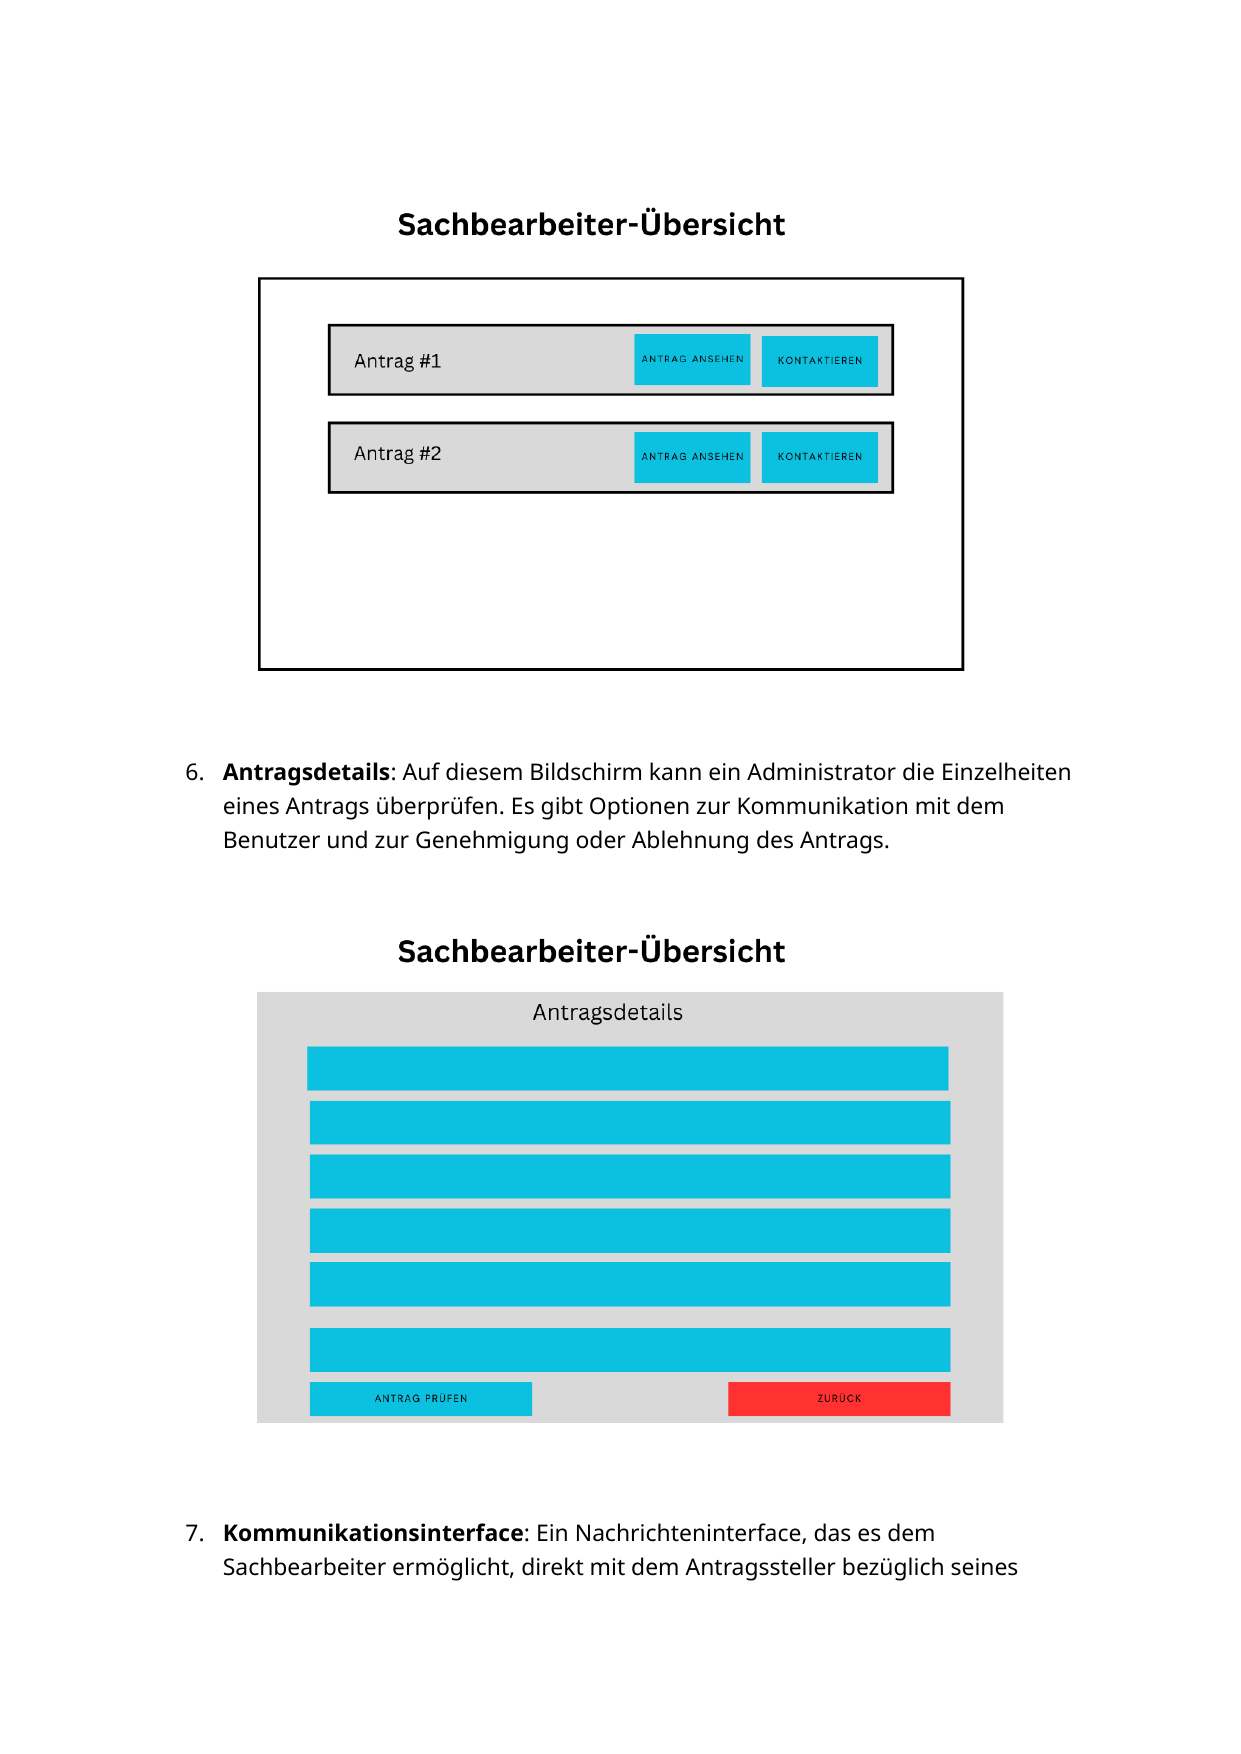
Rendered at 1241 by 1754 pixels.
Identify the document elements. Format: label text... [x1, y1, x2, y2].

picture [147, 874, 1092, 1464]
picture [147, 147, 1092, 738]
list Antragsdetails: Auf diesem Bildschirm kann ein Administrator die Einzelheiten eines Antrags überprüfen. Es gibt Optionen zur Kommunikation mit dem Benutzer und zur Genehmigung oder Ablehnung des Antrags. [185, 756, 1093, 855]
